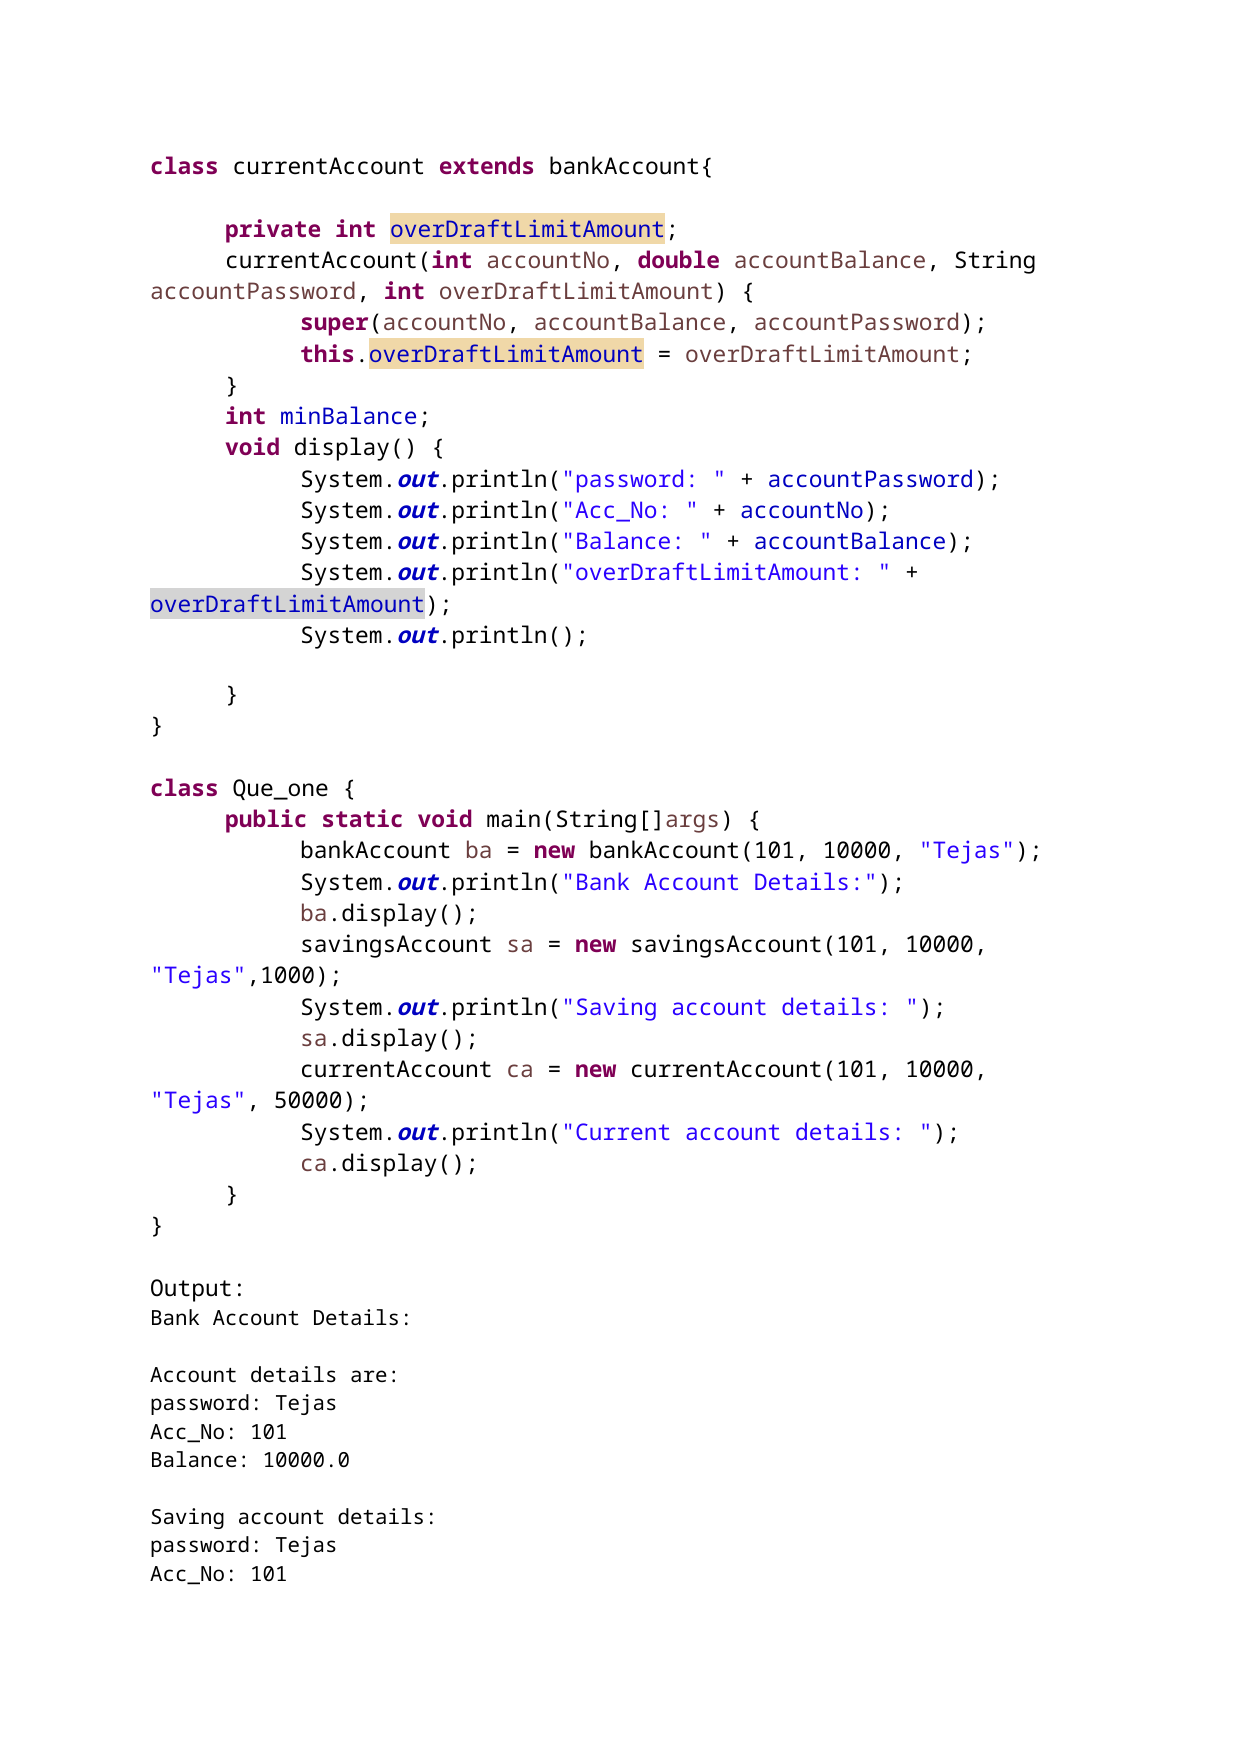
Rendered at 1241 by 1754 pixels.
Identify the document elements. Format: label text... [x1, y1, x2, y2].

text currentAccount(int accountNo, double accountBalance, String accountPassword, int overDraftLimitAmount) { [150, 244, 1090, 306]
text savingsAccount sa = new savingsAccount(101, 10000, "Tejas",1000); [150, 928, 1090, 991]
text public static void main(String[]args) { [150, 803, 1090, 834]
text ba.display(); [150, 897, 1090, 928]
text System.out.println("Current account details: "); [150, 1116, 1090, 1147]
text password: Tejas [150, 1531, 1090, 1559]
text } [150, 1178, 1090, 1209]
text } [150, 678, 1090, 709]
text password: Tejas [150, 1388, 1090, 1417]
text System.out.println("Acc_No: " + accountNo); [150, 494, 1090, 525]
text System.out.println("password: " + accountPassword); [150, 462, 1090, 494]
text } [150, 1209, 1090, 1241]
text this.overDraftLimitAmount = overDraftLimitAmount; [150, 337, 1090, 369]
text void display() { [150, 431, 1090, 462]
text } [150, 369, 1090, 400]
text System.out.println("Bank Account Details:"); [150, 866, 1090, 897]
text sa.display(); [150, 1022, 1090, 1053]
text System.out.println("Balance: " + accountBalance); [150, 525, 1090, 556]
text private int overDraftLimitAmount; [150, 212, 1090, 244]
text int minBalance; [150, 400, 1090, 431]
text System.out.println("overDraftLimitAmount: " + overDraftLimitAmount); [150, 556, 1090, 619]
text class currentAccount extends bankAccount{ [150, 150, 1090, 181]
text System.out.println(); [150, 619, 1090, 650]
text bankAccount ba = new bankAccount(101, 10000, "Tejas"); [150, 834, 1090, 866]
text Balance: 10000.0 [150, 1445, 1090, 1474]
text currentAccount ca = new currentAccount(101, 10000, "Tejas", 50000); [150, 1053, 1090, 1116]
text } [150, 709, 1090, 741]
text class Que_one { [150, 772, 1090, 803]
text Bank Account Details: [150, 1303, 1090, 1331]
text System.out.println("Saving account details: "); [150, 991, 1090, 1022]
text super(accountNo, accountBalance, accountPassword); [150, 306, 1090, 337]
text Acc_No: 101 [150, 1417, 1090, 1445]
text Acc_No: 101 [150, 1559, 1090, 1587]
text Account details are: [150, 1360, 1090, 1388]
text ca.display(); [150, 1147, 1090, 1178]
text Output: [150, 1272, 1090, 1303]
text Saving account details: [150, 1502, 1090, 1531]
